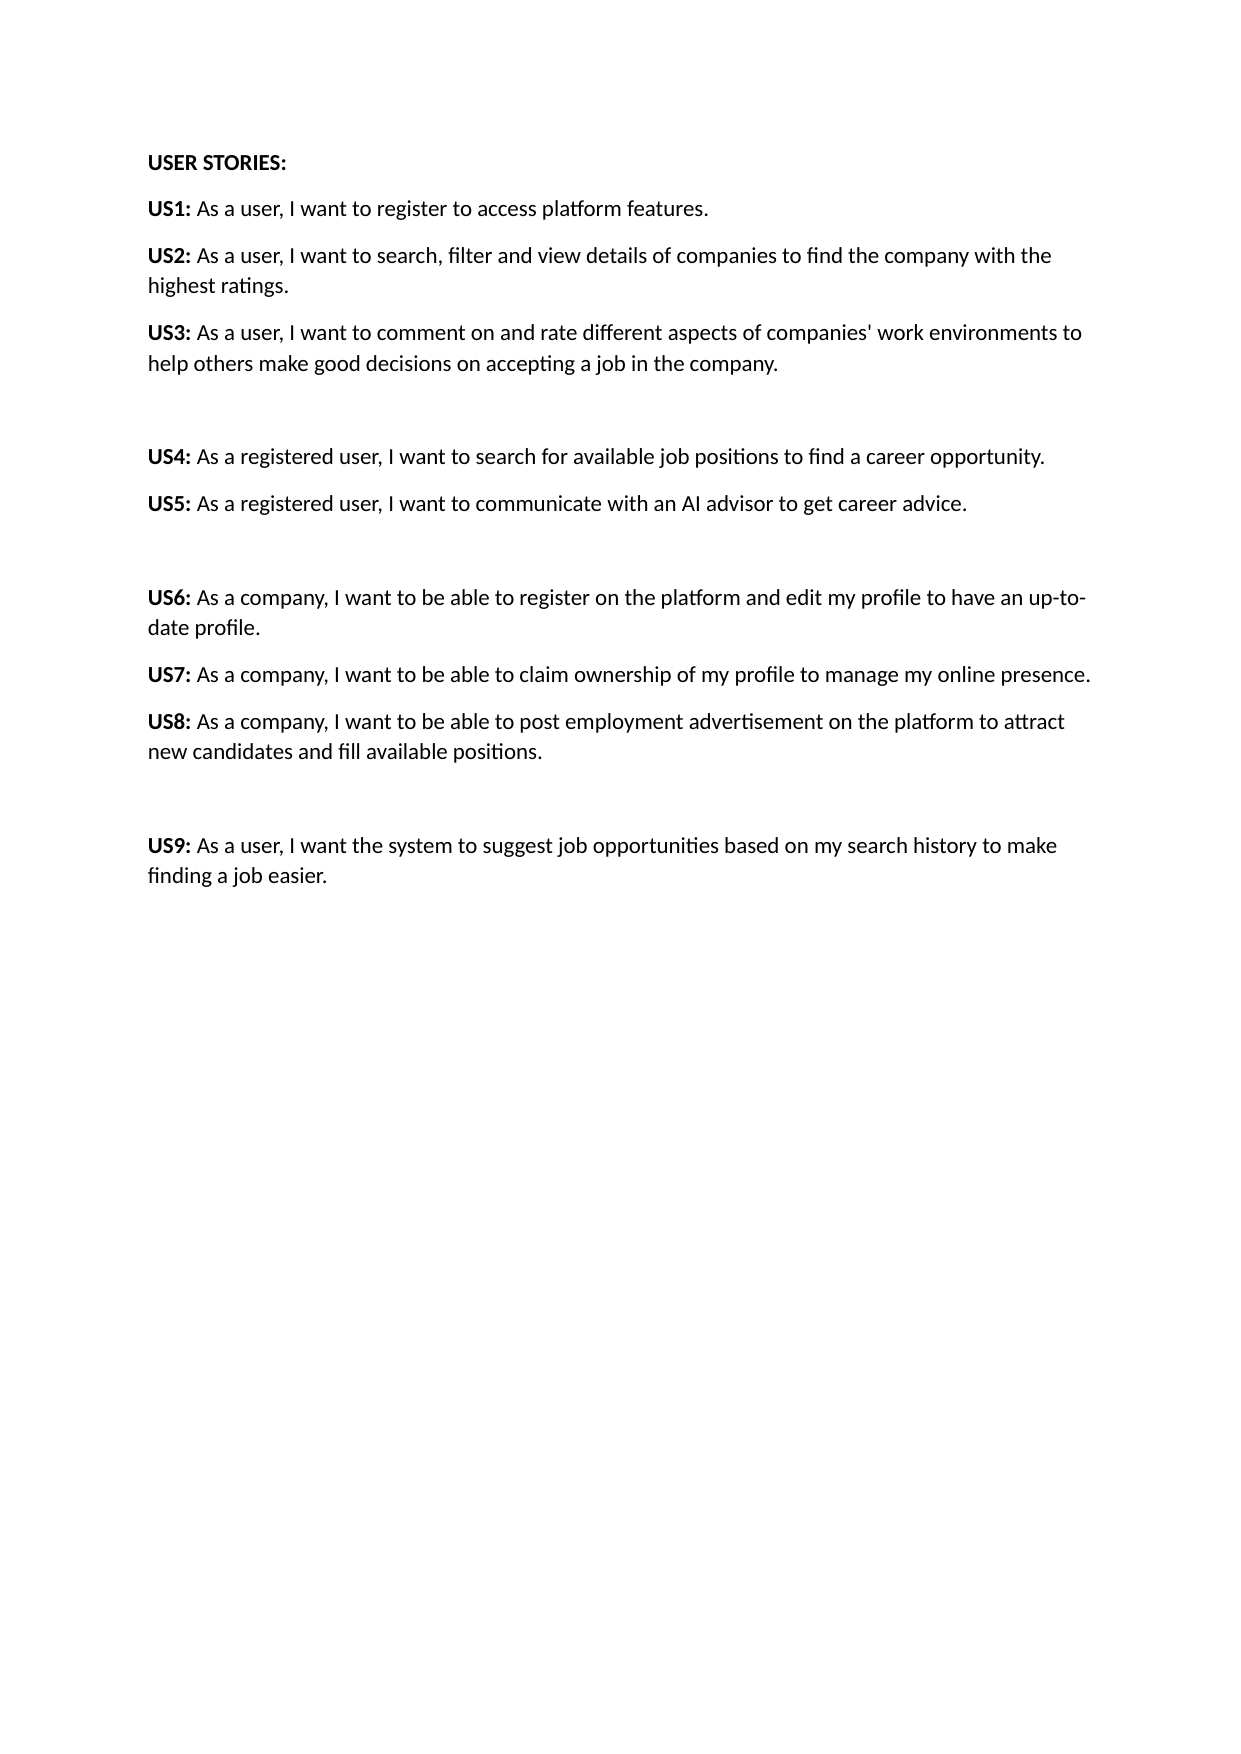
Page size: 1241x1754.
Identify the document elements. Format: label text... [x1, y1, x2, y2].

text US3: As a user, I want to comment on and rate different aspects of companies' work environments to help others make good decisions on accepting a job in the company. [148, 318, 1093, 377]
text US2: As a user, I want to search, filter and view details of companies to find the company with the highest ratings. [148, 241, 1093, 299]
text US4: As a registered user, I want to search for available job positions to find a career opportunity. [148, 442, 1093, 470]
text US1: As a user, I want to register to access platform features. [148, 194, 1093, 222]
text US8: As a company, I want to be able to post employment advertisement on the platform to attract new candidates and fill available positions. [148, 707, 1093, 765]
text USER STORIES: [148, 148, 1093, 176]
text US9: As a user, I want the system to suggest job opportunities based on my search history to make finding a job easier. [148, 831, 1093, 889]
text US5: As a registered user, I want to communicate with an AI advisor to get career advice. [148, 489, 1093, 517]
text US6: As a company, I want to be able to register on the platform and edit my profile to have an up-to-date profile. [148, 583, 1093, 641]
text US7: As a company, I want to be able to claim ownership of my profile to manage my online presence. [148, 660, 1093, 688]
